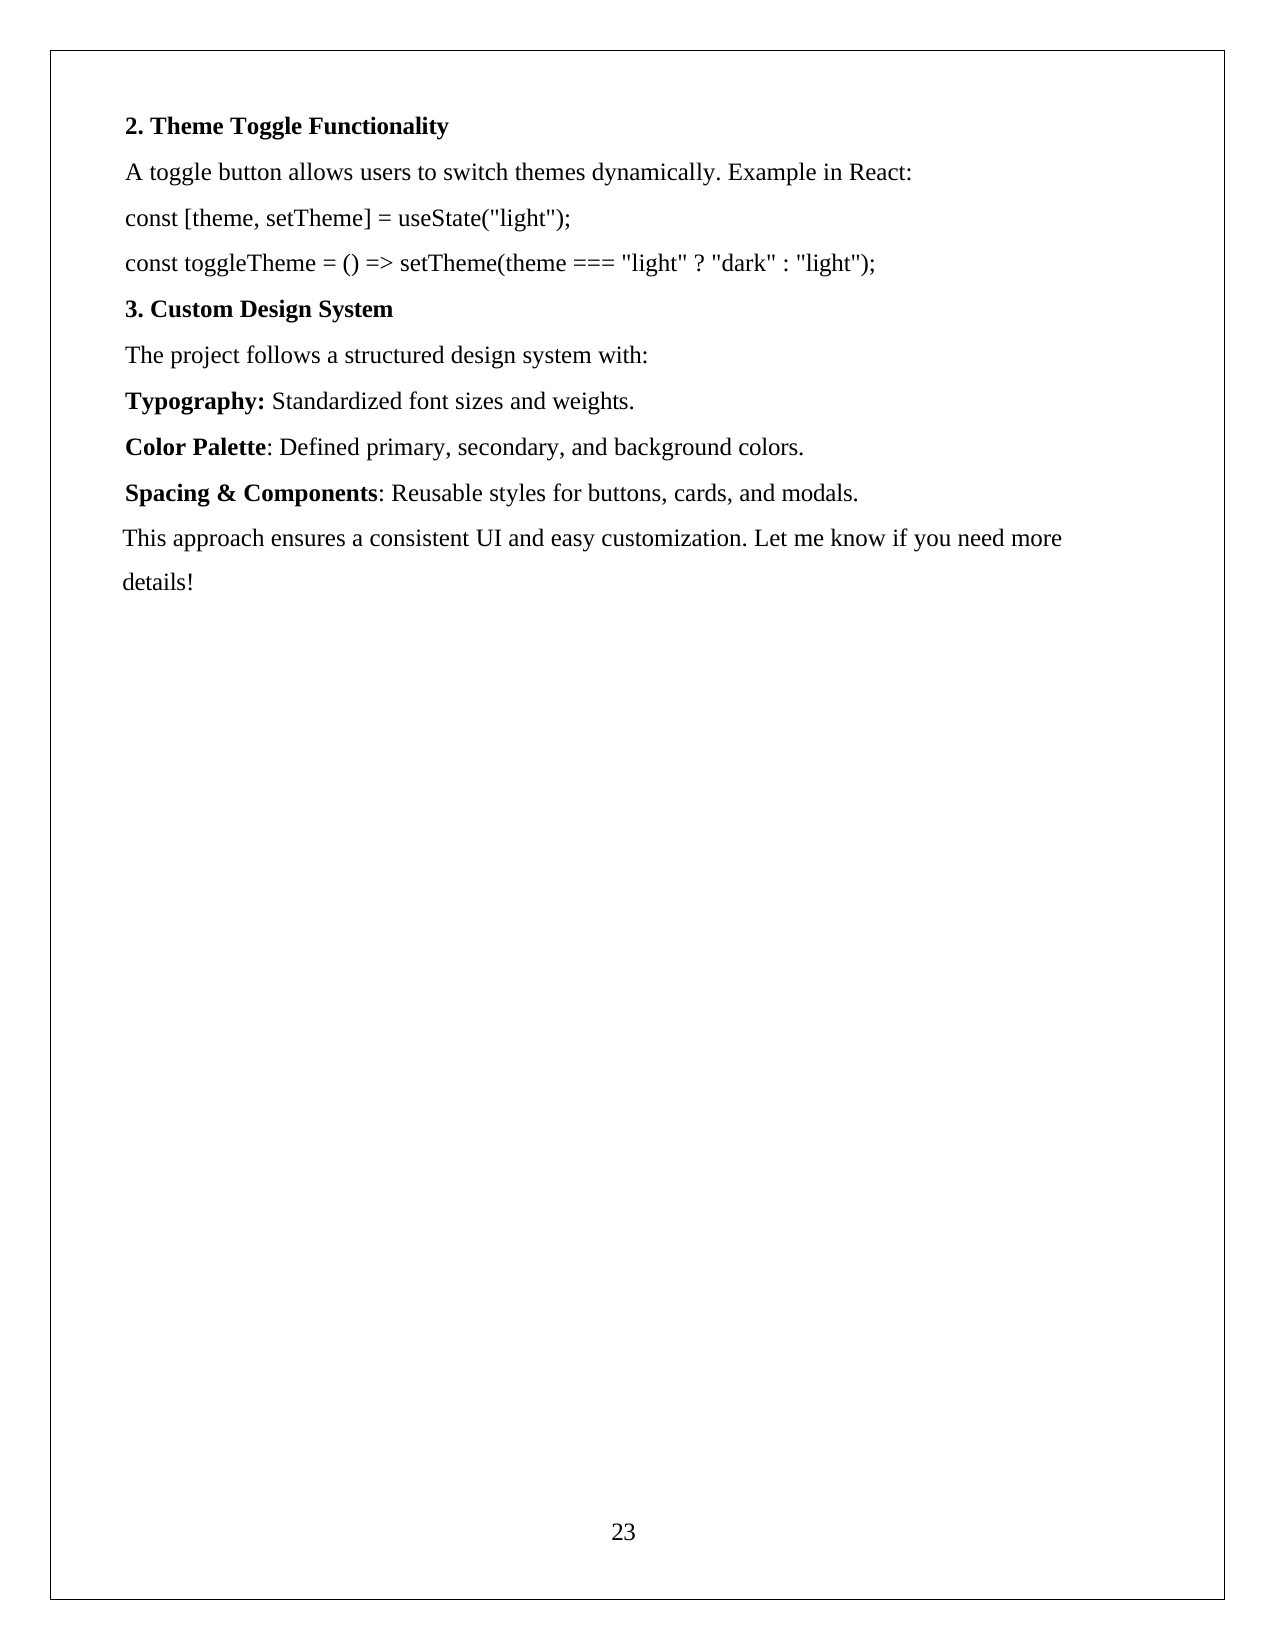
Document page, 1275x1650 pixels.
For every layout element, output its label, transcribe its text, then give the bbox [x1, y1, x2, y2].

text const toggleTheme = () => setTheme(theme === "light" ? "dark" : "light"); [125, 248, 1125, 277]
subtitle Custom Design System [125, 294, 1125, 323]
text A toggle button allows users to switch themes dynamically. Example in React: const [theme, setTheme] = useState("light"); [125, 157, 959, 232]
text Color Palette: Defined primary, secondary, and background colors. [125, 432, 1125, 460]
subtitle Theme Toggle Functionality [125, 111, 1125, 140]
text Spacing & Components: Reusable styles for buttons, cards, and modals. [125, 478, 1125, 506]
text Typography: Standardized font sizes and weights. [125, 386, 1125, 414]
text This approach ensures a consistent UI and easy customization. Let me know if you need more details! [122, 523, 1078, 595]
text The project follows a structured design system with: [125, 340, 1125, 369]
